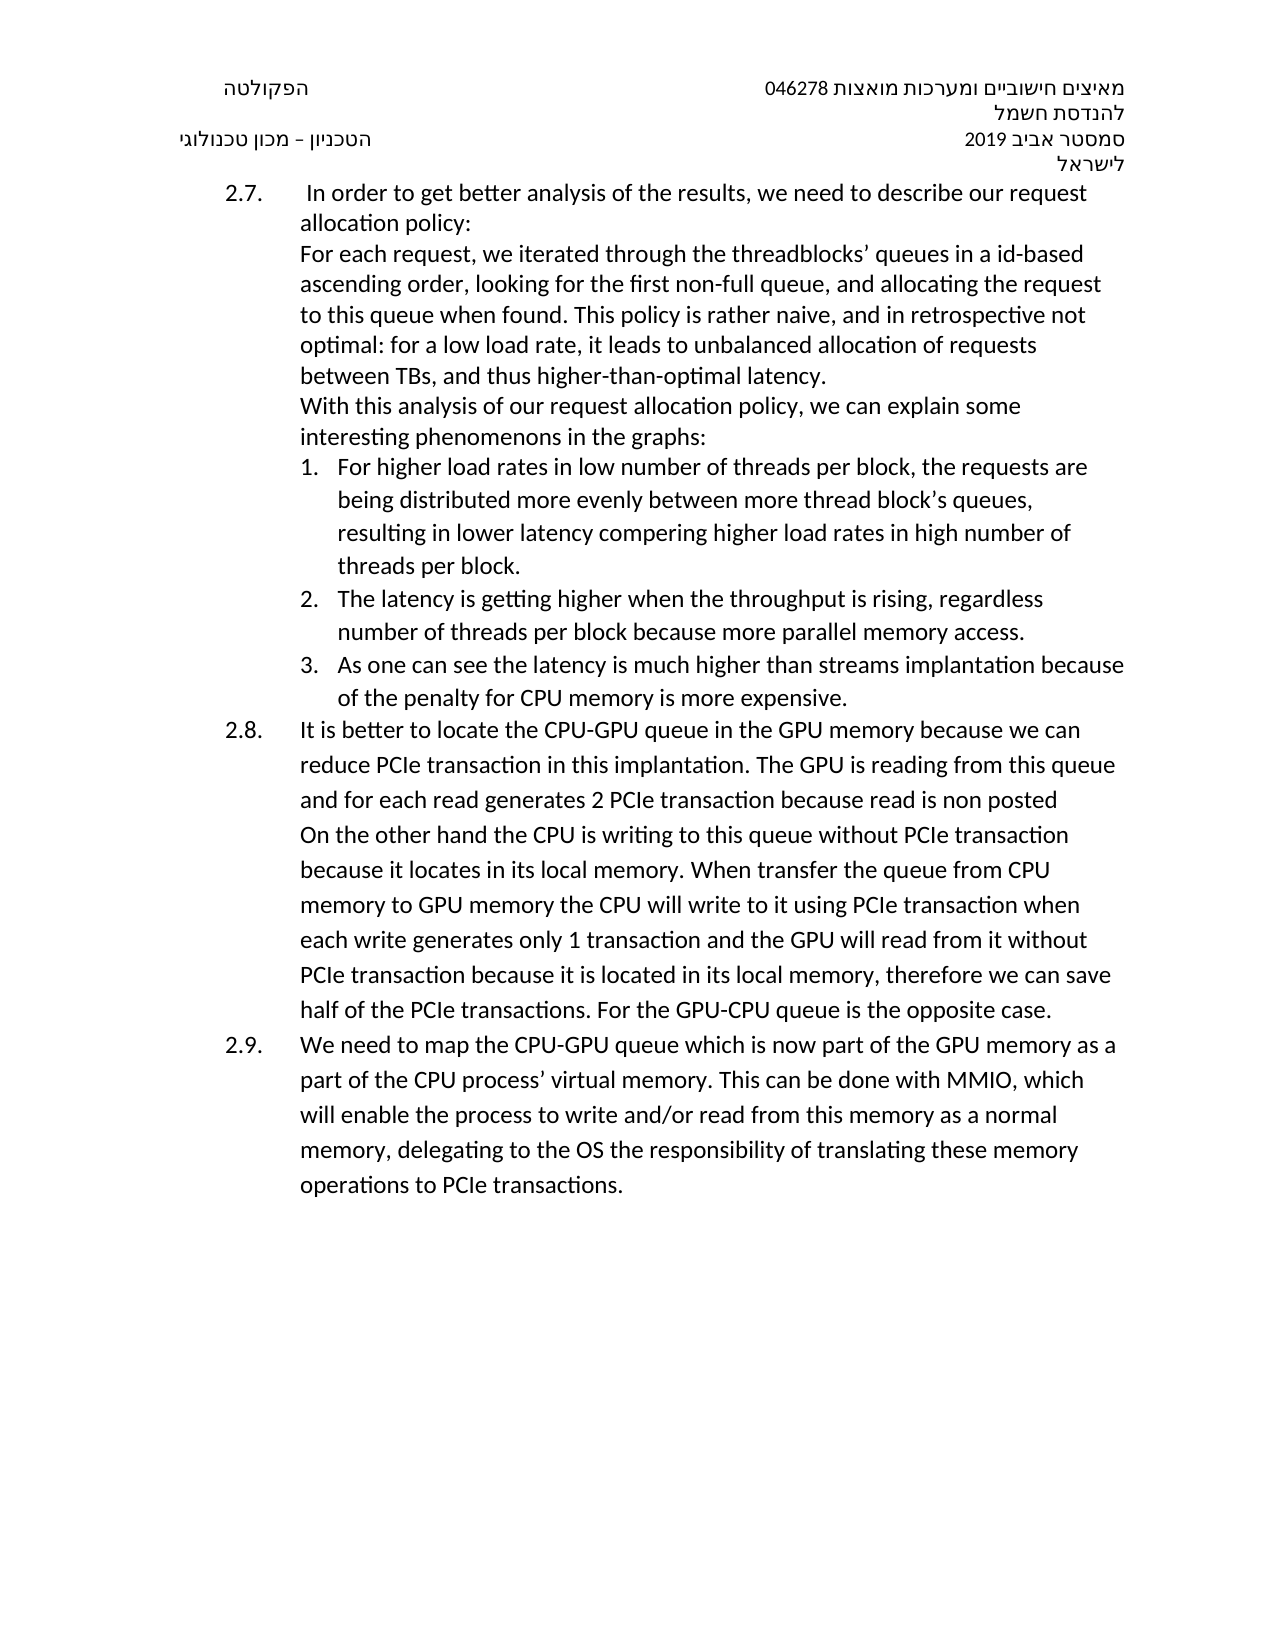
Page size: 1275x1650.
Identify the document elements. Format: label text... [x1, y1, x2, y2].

list It is better to locate the CPU-GPU queue in the GPU memory because we can reduce PCIe transaction in this implantation. The GPU is reading from this queue and for each read generates 2 PCIe transaction because read is non posted On the other hand the CPU is writing to this queue without PCIe transaction because it locates in its local memory. When transfer the queue from CPU memory to GPU memory the CPU will write to it using PCIe transaction when each write generates only 1 transaction and the GPU will read from it without PCIe transaction because it is located in its local memory, therefore we can save half of the PCIe transactions. For the GPU-CPU queue is the opposite case. [225, 715, 1125, 1025]
list The latency is getting higher when the throughput is rising, regardless number of threads per block because more parallel memory access. [300, 583, 1125, 646]
list We need to map the CPU-GPU queue which is now part of the GPU memory as a part of the CPU process’ virtual memory. This can be done with MMIO, which will enable the process to write and/or read from this memory as a normal memory, delegating to the OS the responsibility of translating these memory operations to PCIe transactions. [225, 1030, 1125, 1200]
list In order to get better analysis of the results, we need to describe our request allocation policy: For each request, we iterated through the threadblocks’ queues in a id-based ascending order, looking for the first non-full queue, and allocating the request to this queue when found. This policy is rather naive, and in retrospective not optimal: for a low load rate, it leads to unbalanced allocation of requests between TBs, and thus higher-than-optimal latency. With this analysis of our request allocation policy, we can explain some interesting phenomenons in the graphs: [225, 177, 1125, 451]
list As one can see the latency is much higher than streams implantation because of the penalty for CPU memory is more expensive. [300, 649, 1125, 712]
list For higher load rates in low number of threads per block, the requests are being distributed more evenly between more thread block’s queues, resulting in lower latency compering higher load rates in high number of threads per block. [300, 451, 1125, 581]
